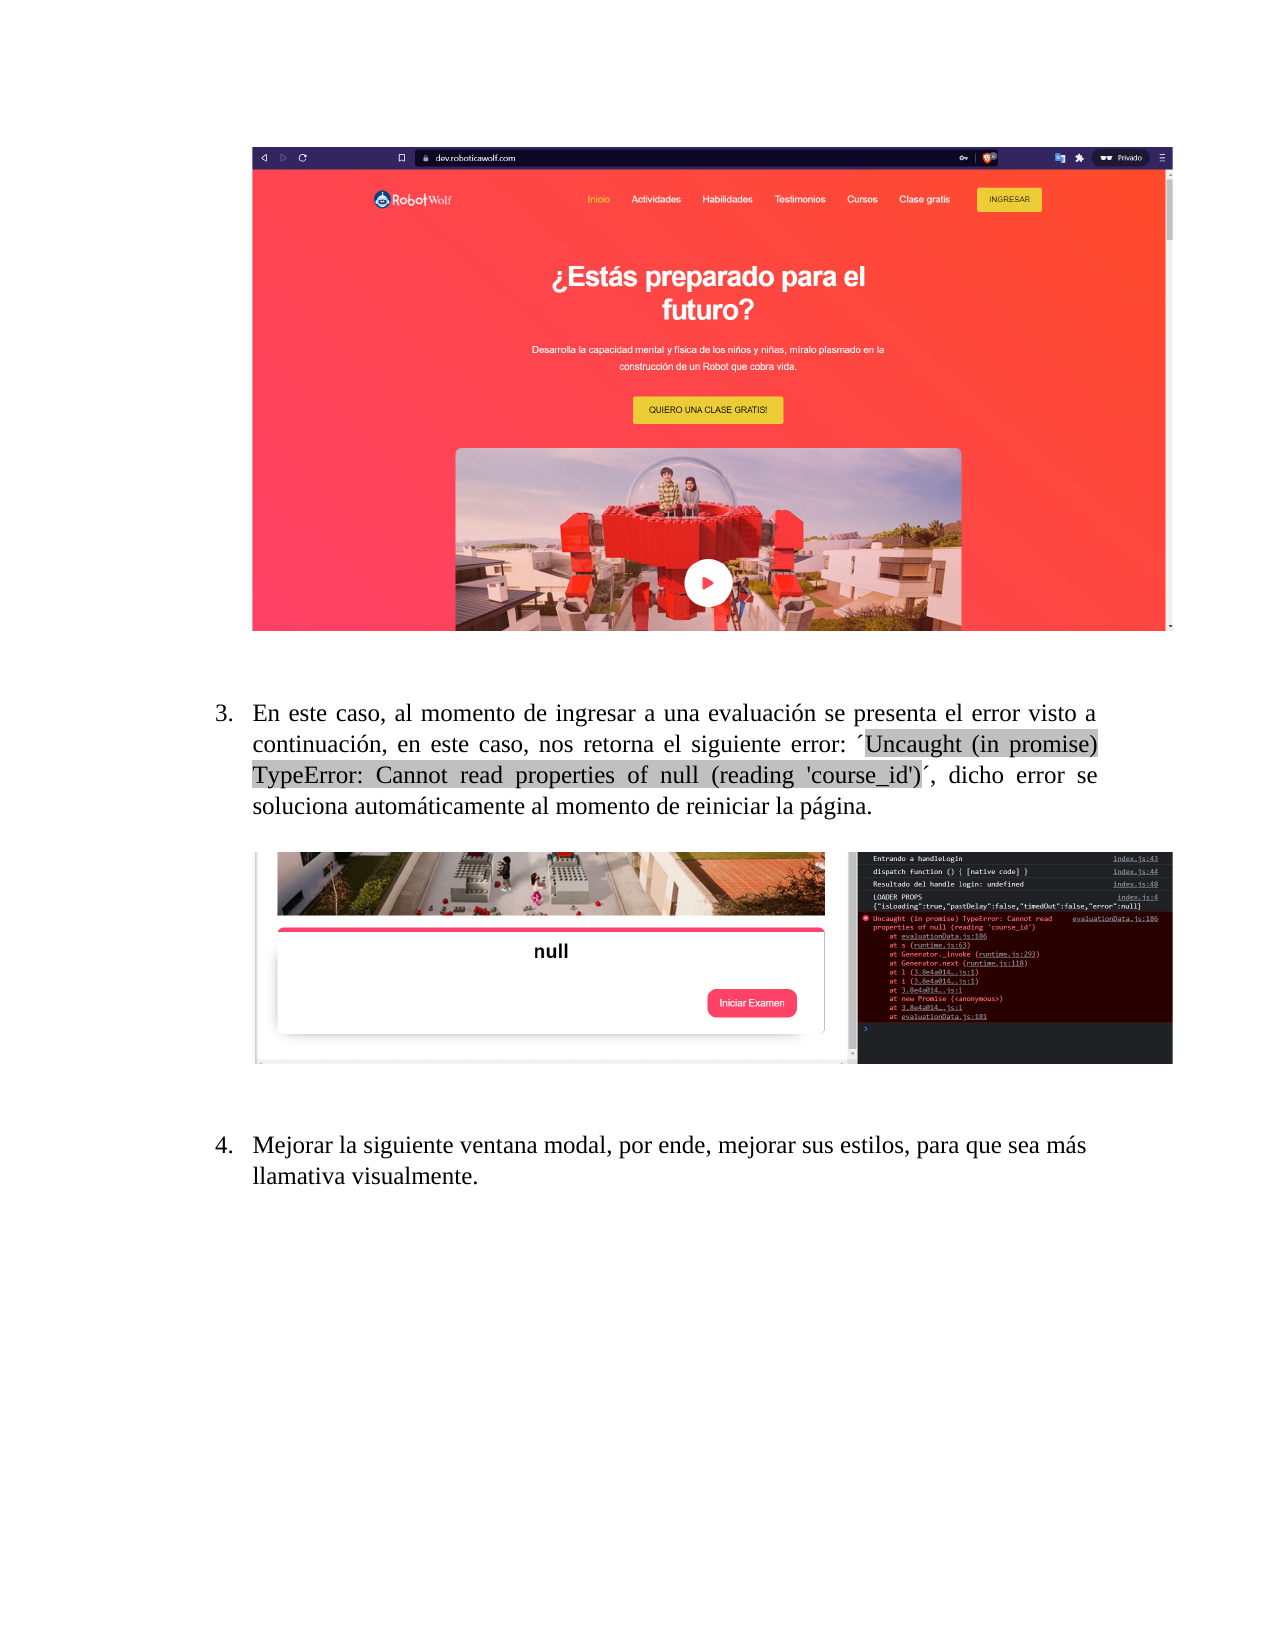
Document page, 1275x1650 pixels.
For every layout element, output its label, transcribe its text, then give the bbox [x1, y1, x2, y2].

picture [252, 147, 1173, 631]
list Mejorar la siguiente ventana modal, por ende, mejorar sus estilos, para que sea más llamativa visualmente. [215, 1130, 1098, 1189]
picture [252, 852, 1173, 1064]
